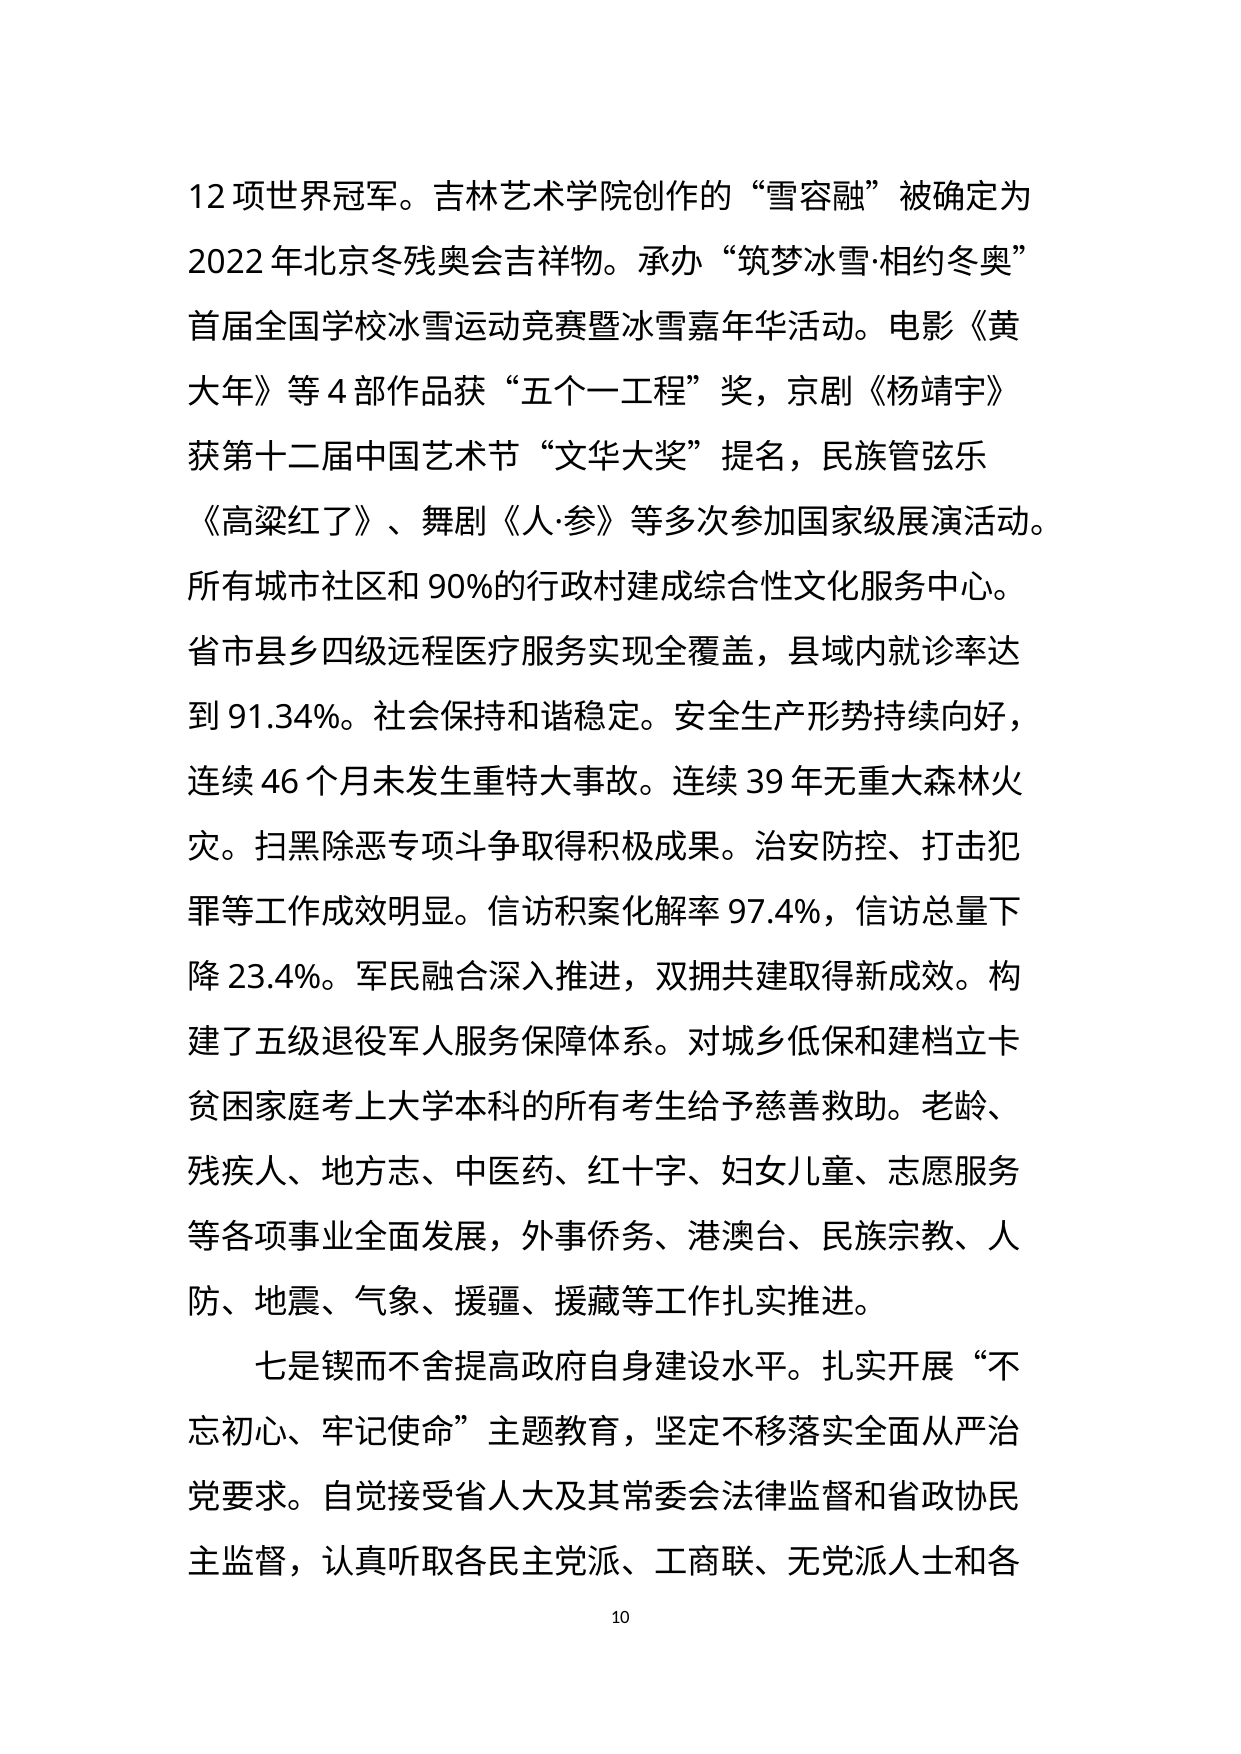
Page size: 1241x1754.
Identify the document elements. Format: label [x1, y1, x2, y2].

text [187, 162, 1053, 1332]
text [187, 1332, 1053, 1592]
